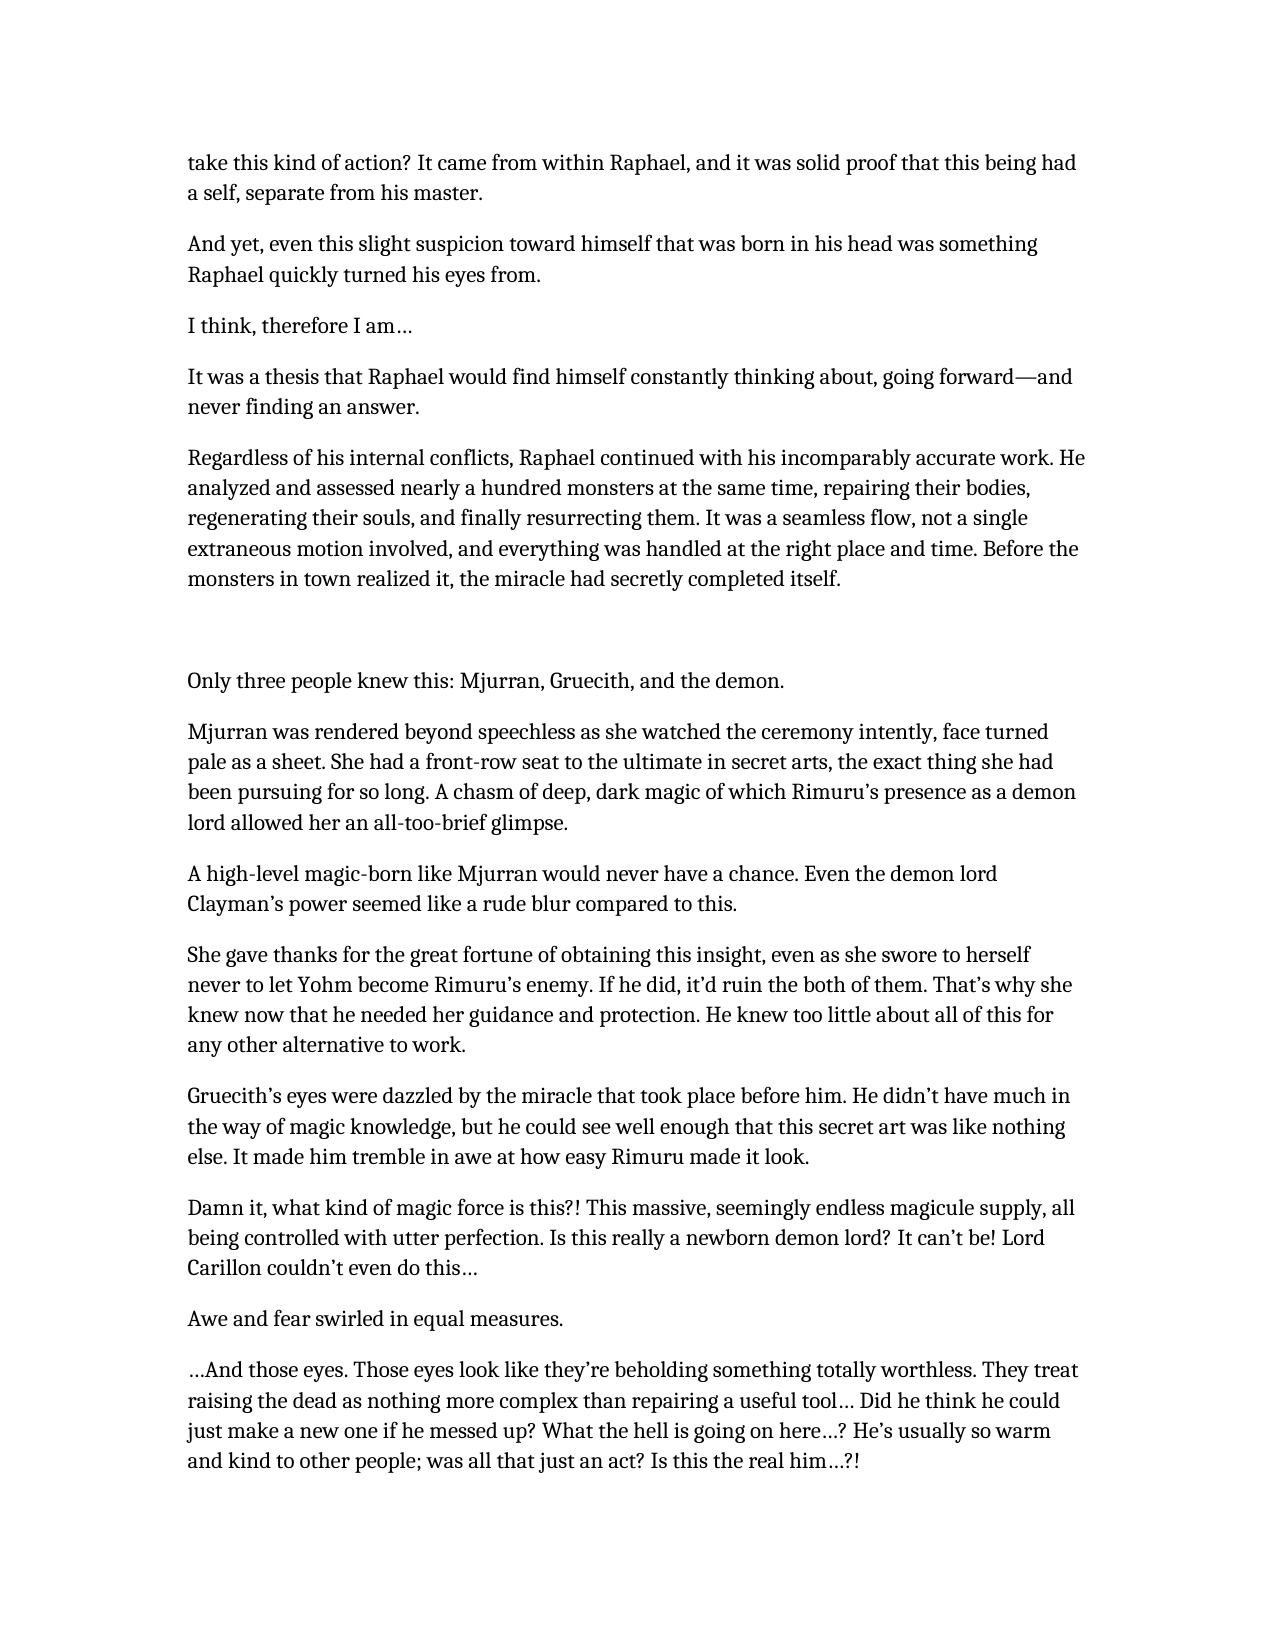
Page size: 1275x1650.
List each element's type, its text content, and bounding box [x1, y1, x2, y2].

text …And those eyes. Those eyes look like they’re beholding something totally worthless. They treat raising the dead as nothing more complex than repairing a useful tool… Did he think he could just make a new one if he messed up? What the hell is going on here…? He’s usually so warm and kind to other people; was all that just an act? Is this the real him…?! [187, 1357, 1087, 1474]
text Damn it, what kind of magic force is this?! This massive, seemingly endless magicule supply, all being controlled with utter perfection. Is this really a newborn demon lord? It can’t be! Lord Carillon couldn’t even do this… [187, 1195, 1087, 1282]
text A high-level magic-born like Mjurran would never have a chance. Even the demon lord Clayman’s power seemed like a rude blur compared to this. [187, 860, 1087, 917]
text She gave thanks for the great fortune of obtaining this insight, even as she swore to herself never to let Yohm become Rimuru’s enemy. If he did, it’d ruin the both of them. That’s why she knew now that he needed her guidance and protection. He knew too little about all of this for any other alternative to work. [187, 942, 1087, 1059]
text Gruecith’s eyes were dazzled by the miracle that took place before him. He didn’t have much in the way of magic knowledge, but he could see well enough that this secret art was like nothing else. It made him tremble in awe at how easy Rimuru made it look. [187, 1083, 1087, 1170]
text Awe and fear swirled in equal measures. [187, 1306, 1087, 1333]
text It was a thesis that Raphael would find himself constantly thinking about, going forward—and never finding an answer. [187, 363, 1087, 420]
text Mjurran was rendered beyond speechless as she watched the ceremony intently, face turned pale as a sheet. She had a front-row seat to the ultimate in secret arts, the exact thing she had been pursuing for so long. A chasm of deep, dark magic of which Rimuru’s presence as a demon lord allowed her an all-too-brief glimpse. [187, 719, 1087, 836]
text And yet, even this slight suspicion toward himself that was born in his head was something Raphael quickly turned his eyes from. [187, 231, 1087, 288]
text Regardless of his internal conflicts, Raphael continued with his incomparably accurate work. He analyzed and assessed nearly a hundred monsters at the same time, repairing their bodies, regenerating their souls, and finally resurrecting them. It was a seamless flow, not a single extraneous motion involved, and everything was handled at the right place and time. Before the monsters in town realized it, the miracle had secretly completed itself. [187, 445, 1087, 592]
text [187, 150, 1087, 207]
text Only three people knew this: Mjurran, Gruecith, and the demon. [187, 668, 1087, 694]
text I think, therefore I am… [187, 312, 1087, 339]
